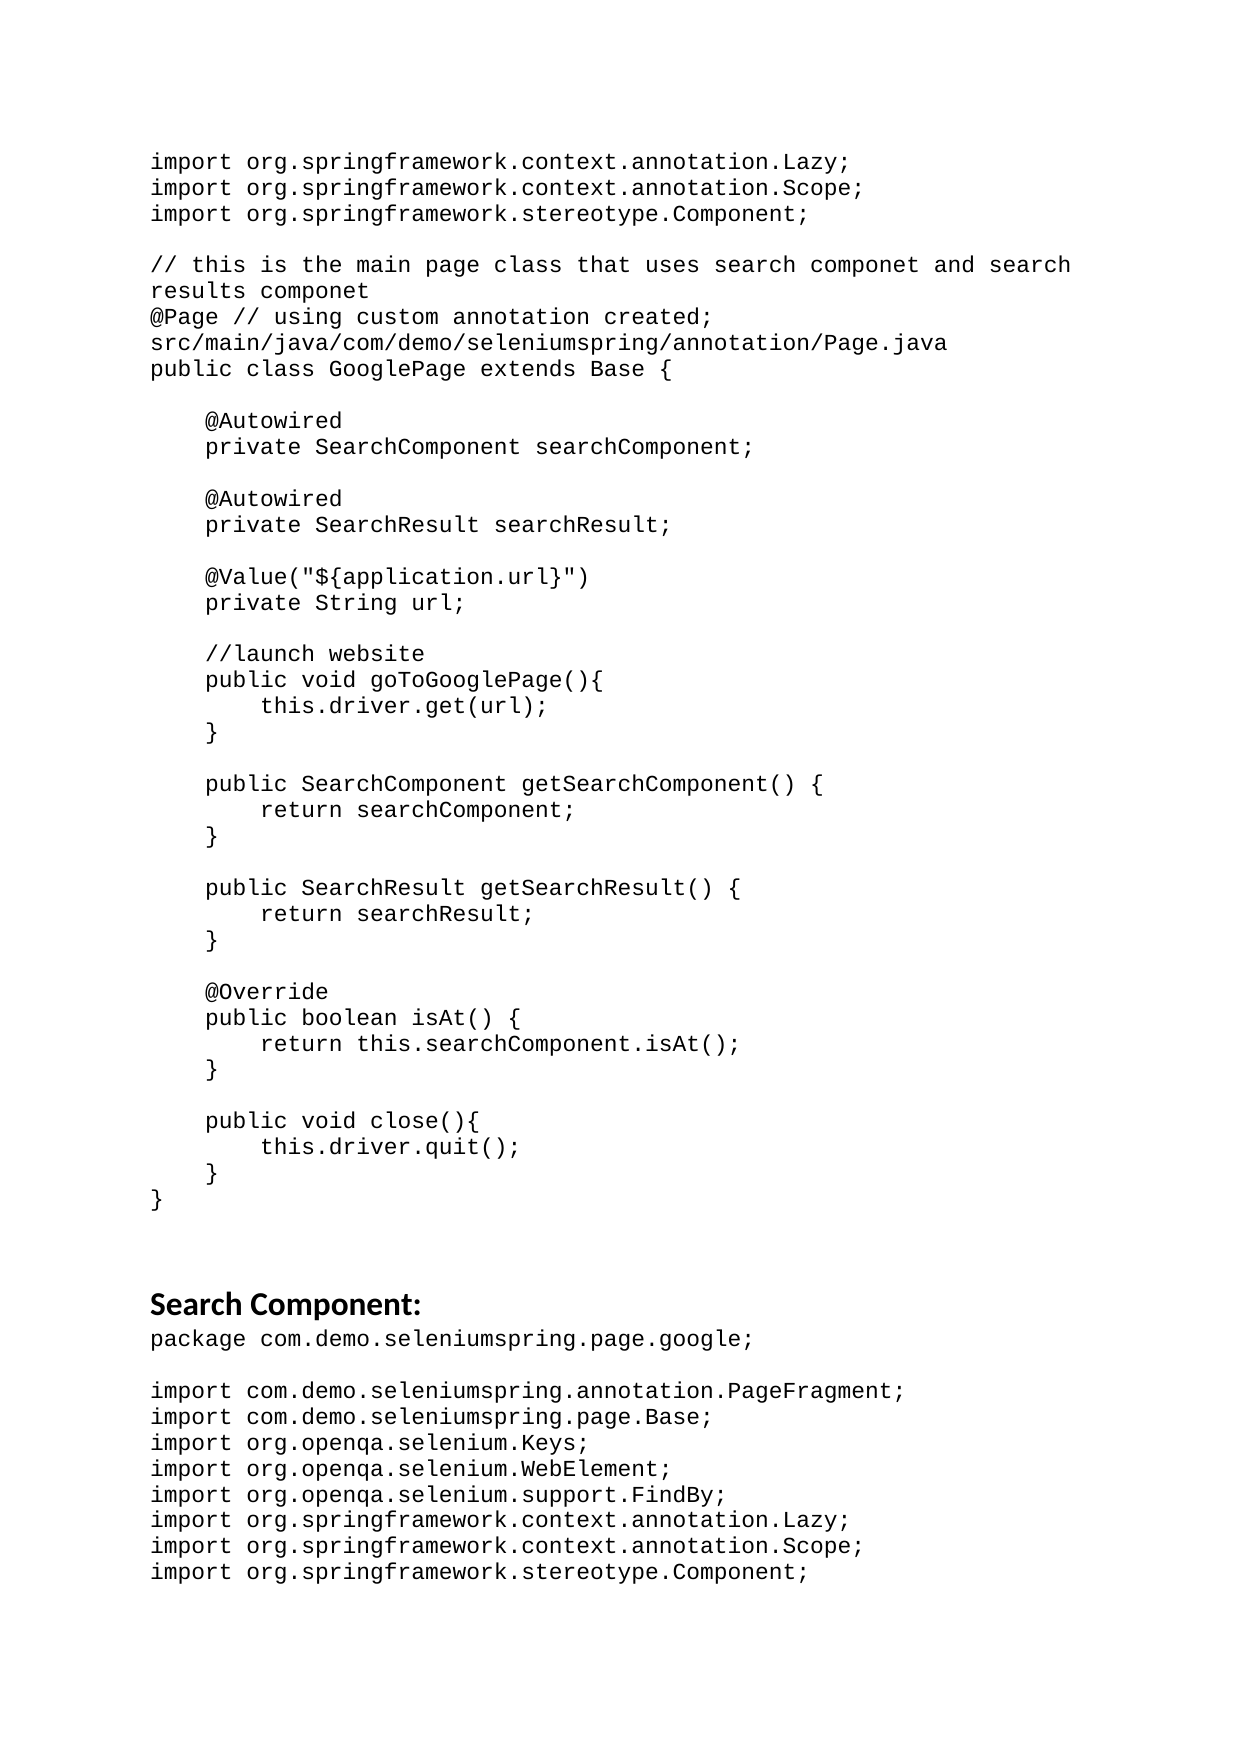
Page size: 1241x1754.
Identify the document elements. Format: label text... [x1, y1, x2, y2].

text public void close(){ [150, 1110, 1090, 1136]
text import org.springframework.stereotype.Component; [150, 202, 1090, 228]
text import com.demo.seleniumspring.page.Base; [150, 1405, 1090, 1431]
text this.driver.get(url); [150, 695, 1090, 721]
text } [150, 1187, 1090, 1213]
text this.driver.quit(); [150, 1136, 1090, 1162]
text public SearchResult getSearchResult() { [150, 876, 1090, 902]
text import org.openqa.selenium.WebElement; [150, 1457, 1090, 1483]
text } [150, 824, 1090, 850]
text //launch website [150, 643, 1090, 669]
text return searchResult; [150, 902, 1090, 928]
text import org.springframework.context.annotation.Lazy; [150, 150, 1090, 176]
text return searchComponent; [150, 798, 1090, 824]
text import org.openqa.selenium.Keys; [150, 1431, 1090, 1457]
text return this.searchComponent.isAt(); [150, 1032, 1090, 1058]
text import org.springframework.stereotype.Component; [150, 1561, 1090, 1587]
text import com.demo.seleniumspring.annotation.PageFragment; [150, 1379, 1090, 1405]
text public boolean isAt() { [150, 1006, 1090, 1032]
text public void goToGooglePage(){ [150, 669, 1090, 695]
text @Autowired [150, 487, 1090, 513]
text import org.springframework.context.annotation.Scope; [150, 176, 1090, 202]
text private SearchResult searchResult; [150, 513, 1090, 539]
text @Autowired [150, 409, 1090, 435]
text package com.demo.seleniumspring.page.google; [150, 1327, 1090, 1353]
text @Page // using custom annotation created; src/main/java/com/demo/seleniumspring/annotation/Page.java [150, 306, 1090, 357]
text private SearchComponent searchComponent; [150, 435, 1090, 461]
text import org.springframework.context.annotation.Lazy; [150, 1509, 1090, 1535]
text public SearchComponent getSearchComponent() { [150, 772, 1090, 798]
text } [150, 721, 1090, 747]
text import org.openqa.selenium.support.FindBy; [150, 1483, 1090, 1509]
text } [150, 1058, 1090, 1084]
text import org.springframework.context.annotation.Scope; [150, 1535, 1090, 1561]
text @Override [150, 980, 1090, 1006]
text @Value("${application.url}") [150, 565, 1090, 591]
text // this is the main page class that uses search componet and search results componet [150, 254, 1090, 306]
text } [150, 1162, 1090, 1187]
text public class GooglePage extends Base { [150, 357, 1090, 383]
text private String url; [150, 591, 1090, 617]
text Search Component: [150, 1283, 1090, 1324]
text } [150, 928, 1090, 954]
